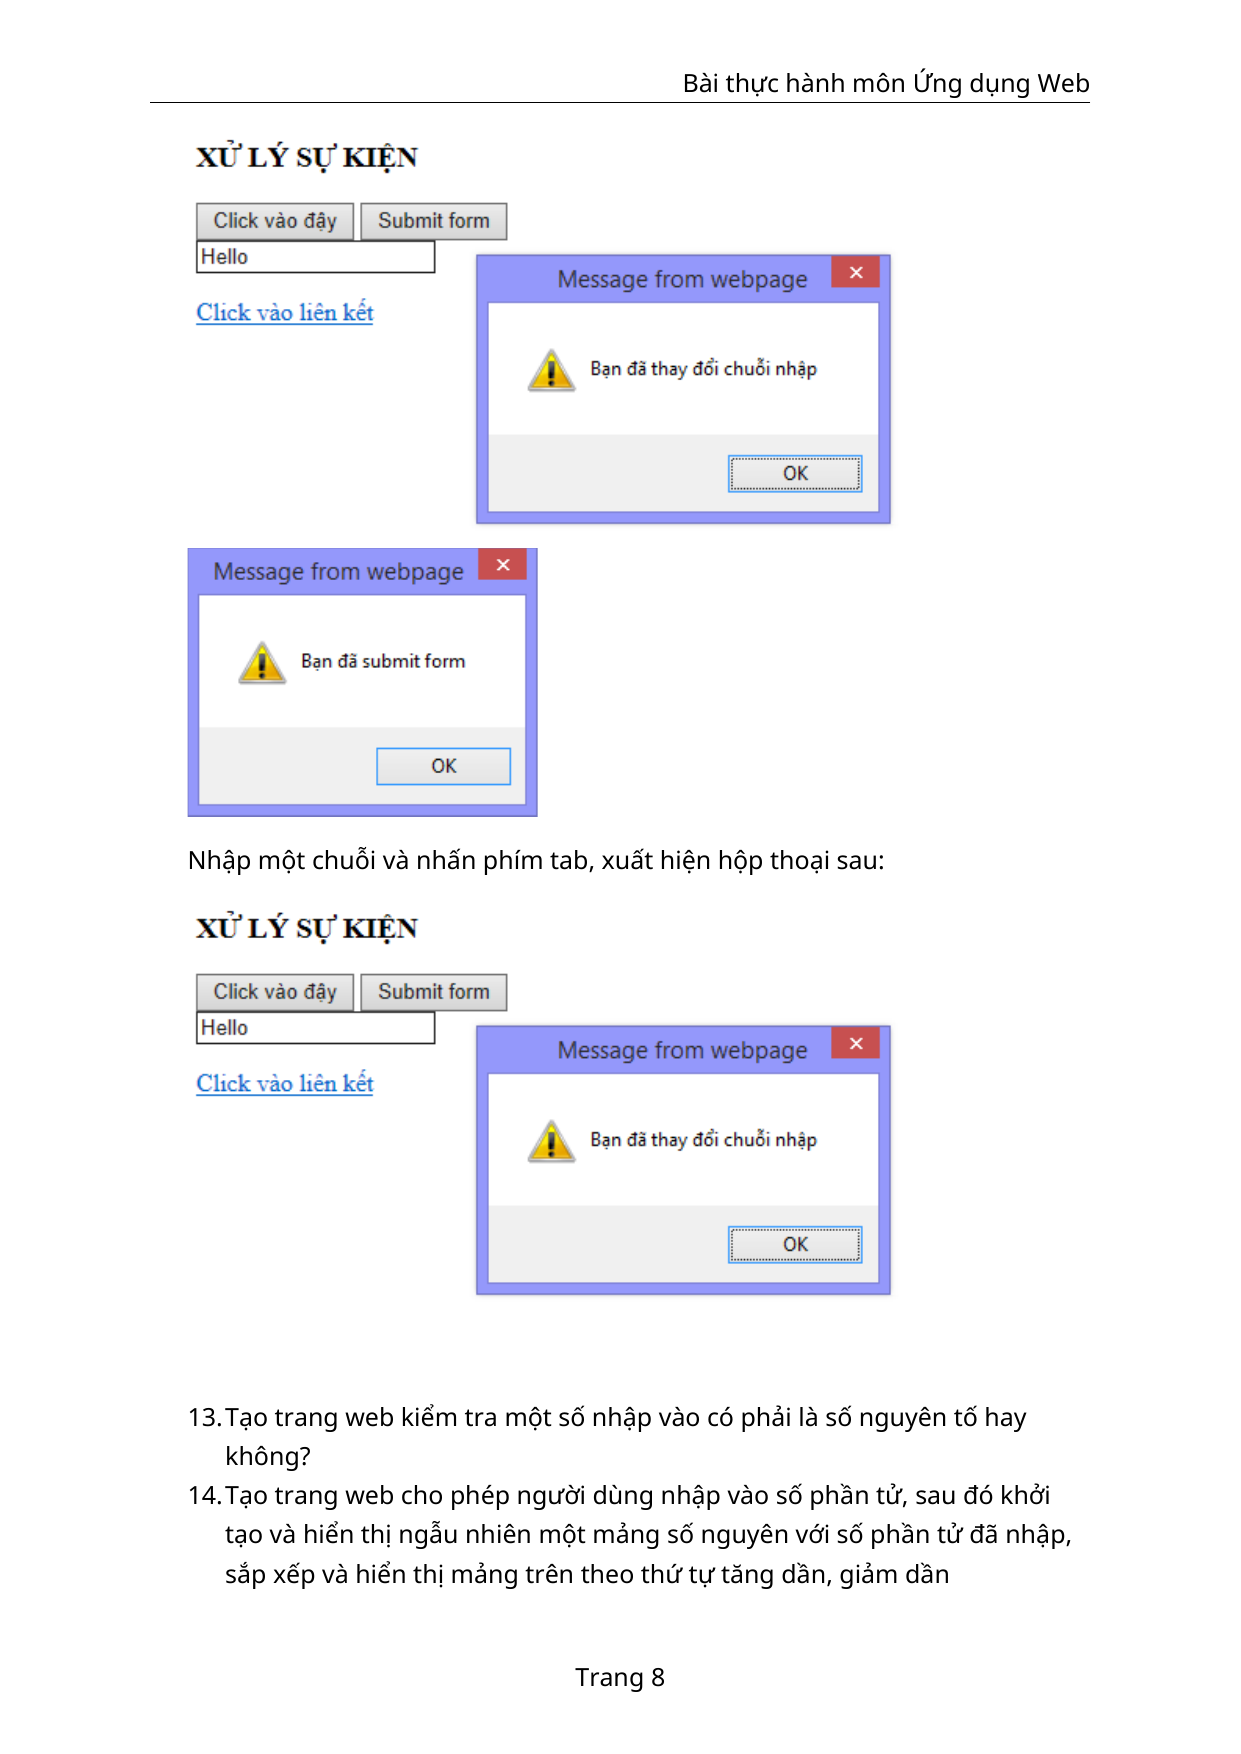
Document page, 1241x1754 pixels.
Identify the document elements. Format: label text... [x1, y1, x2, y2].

text Nhập một chuỗi và nhấn phím tab, xuất hiện hộp thoại sau: [187, 843, 1090, 877]
picture [187, 902, 938, 1314]
picture [187, 548, 538, 817]
list Tạo trang web cho phép người dùng nhập vào số phần tử, sau đó khởi tạo và hiển thị ngẫu nhiên một mảng số nguyên với số phần tử đã nhập, sắp xếp và hiển thị mảng trên theo thứ tự tăng dần, giảm dần [187, 1478, 1090, 1590]
list Tạo trang web kiểm tra một số nhập vào có phải là số nguyên tố hay không? [187, 1399, 1090, 1473]
picture [187, 132, 938, 543]
